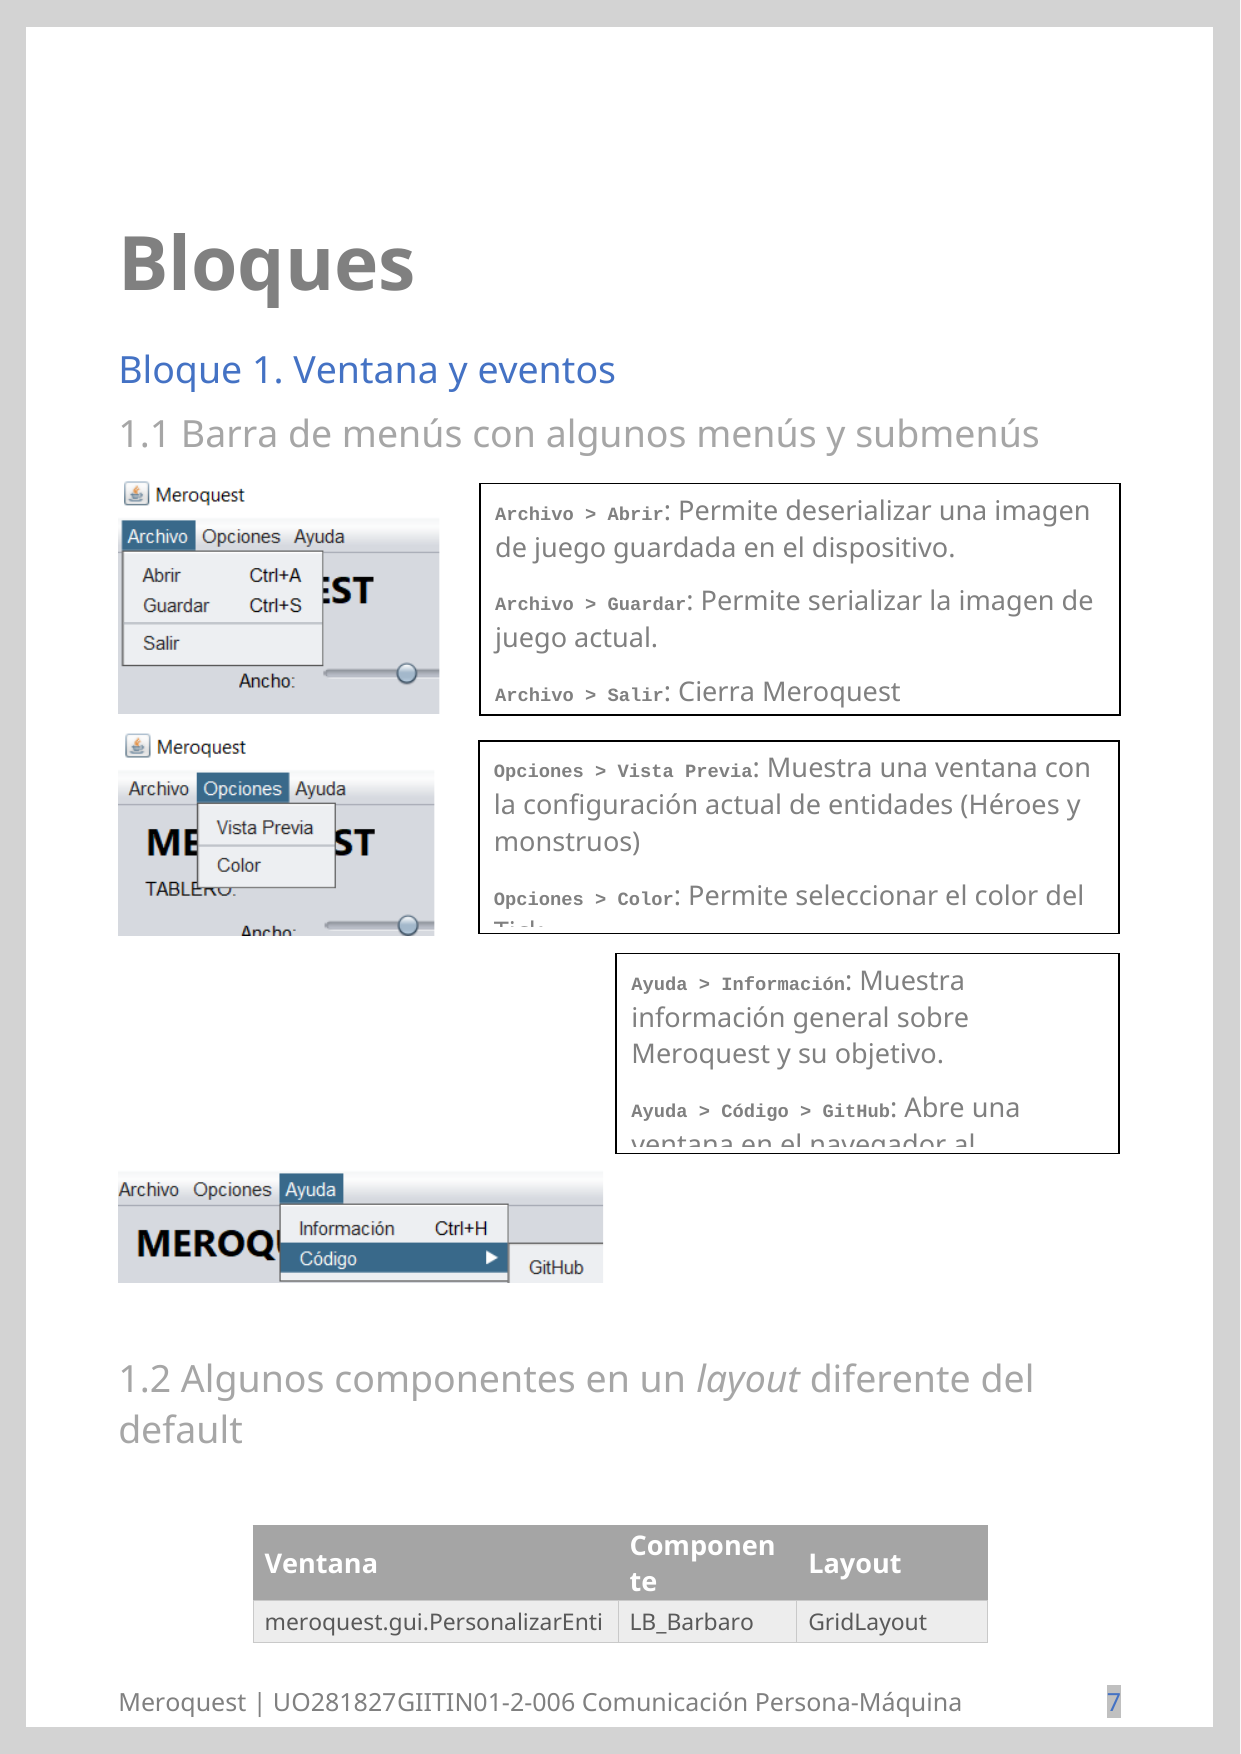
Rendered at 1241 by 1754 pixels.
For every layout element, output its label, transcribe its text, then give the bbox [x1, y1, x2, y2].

subtitle 1.2 Algunos componentes en un layout diferente del default [118, 1353, 1122, 1455]
subtitle 1.1 Barra de menús con algunos menús y submenús [118, 407, 1122, 458]
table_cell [254, 1601, 618, 1642]
table_header Componente [619, 1526, 796, 1600]
table_header Layout [797, 1526, 987, 1600]
subtitle Bloques [118, 210, 1122, 312]
picture [118, 730, 435, 936]
table_cell GridLayout [797, 1601, 987, 1642]
table_cell LB_Barbaro [619, 1601, 796, 1642]
picture [118, 475, 440, 714]
picture [118, 1166, 604, 1283]
subtitle Bloque 1. Ventana y eventos [118, 344, 1122, 395]
table_header Ventana [254, 1526, 618, 1600]
